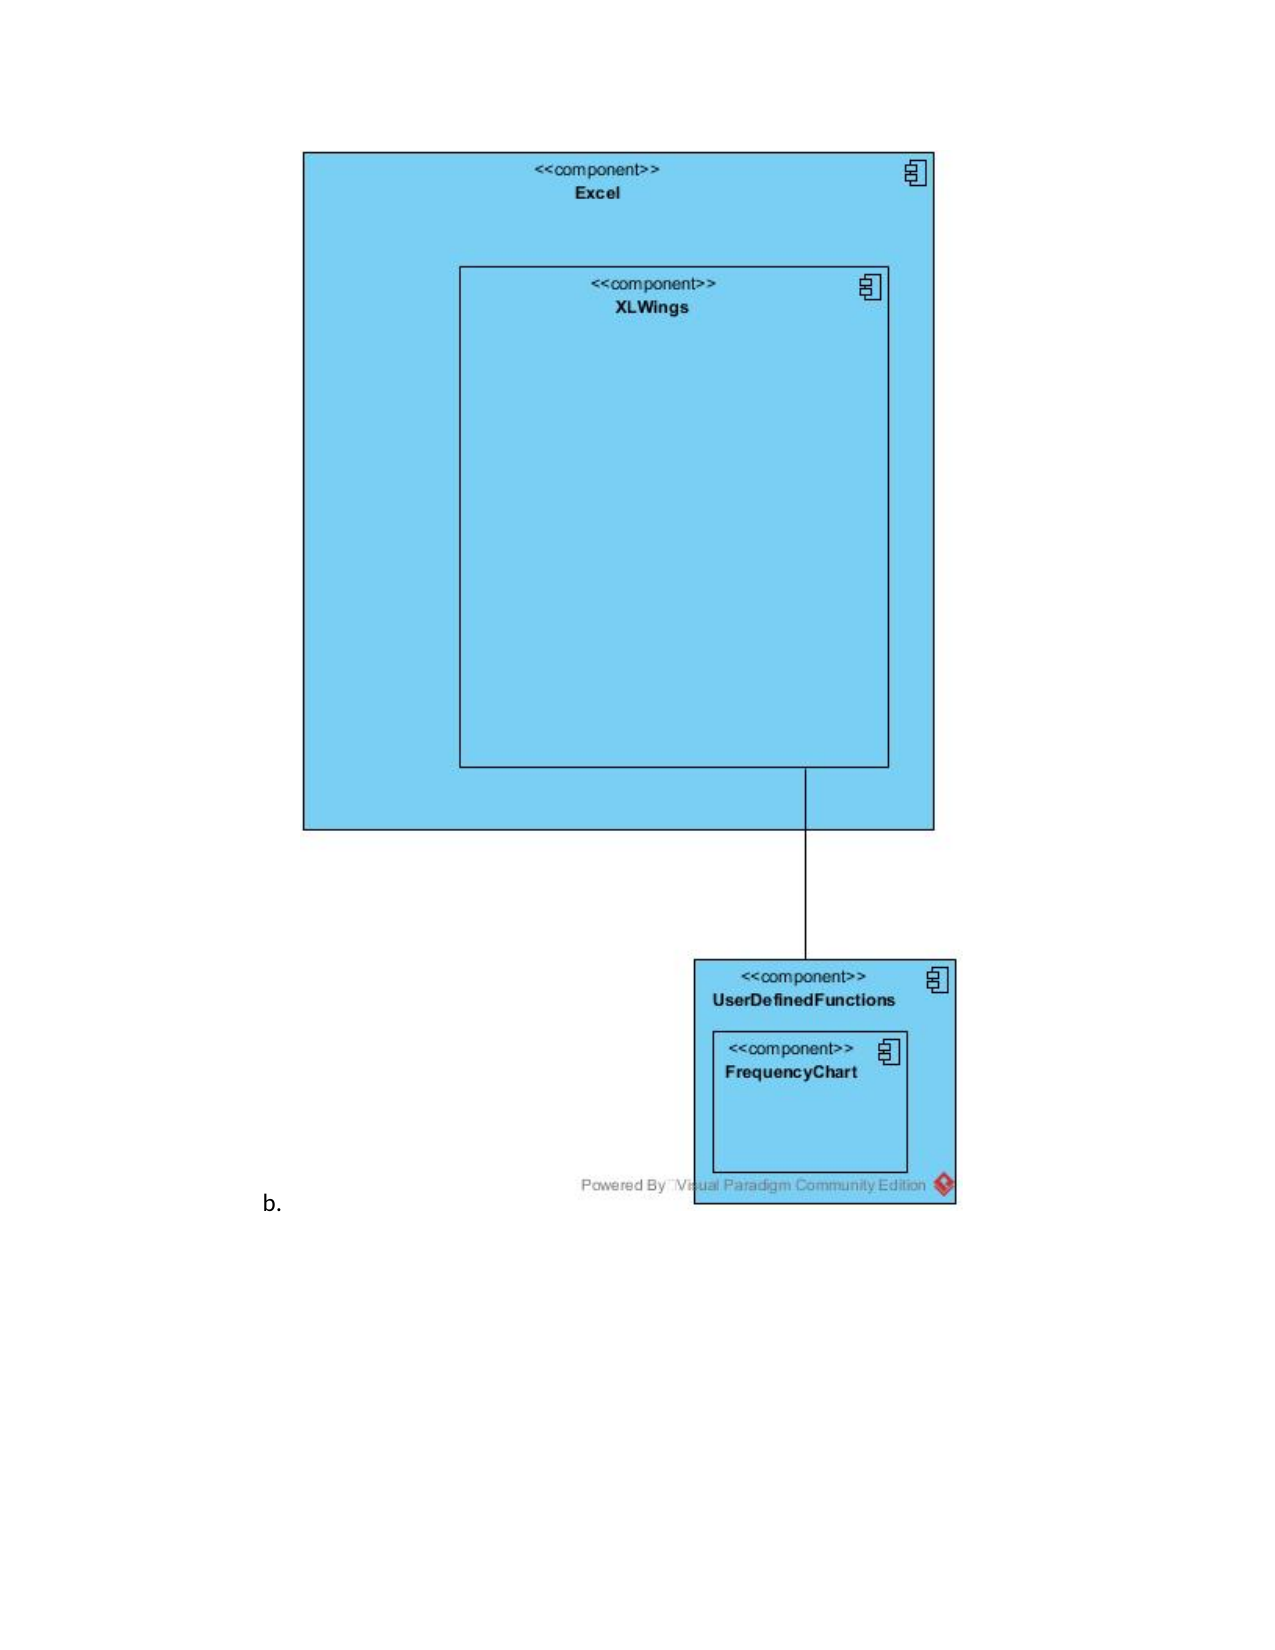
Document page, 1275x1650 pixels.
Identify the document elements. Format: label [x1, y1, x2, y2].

picture [300, 150, 963, 1211]
